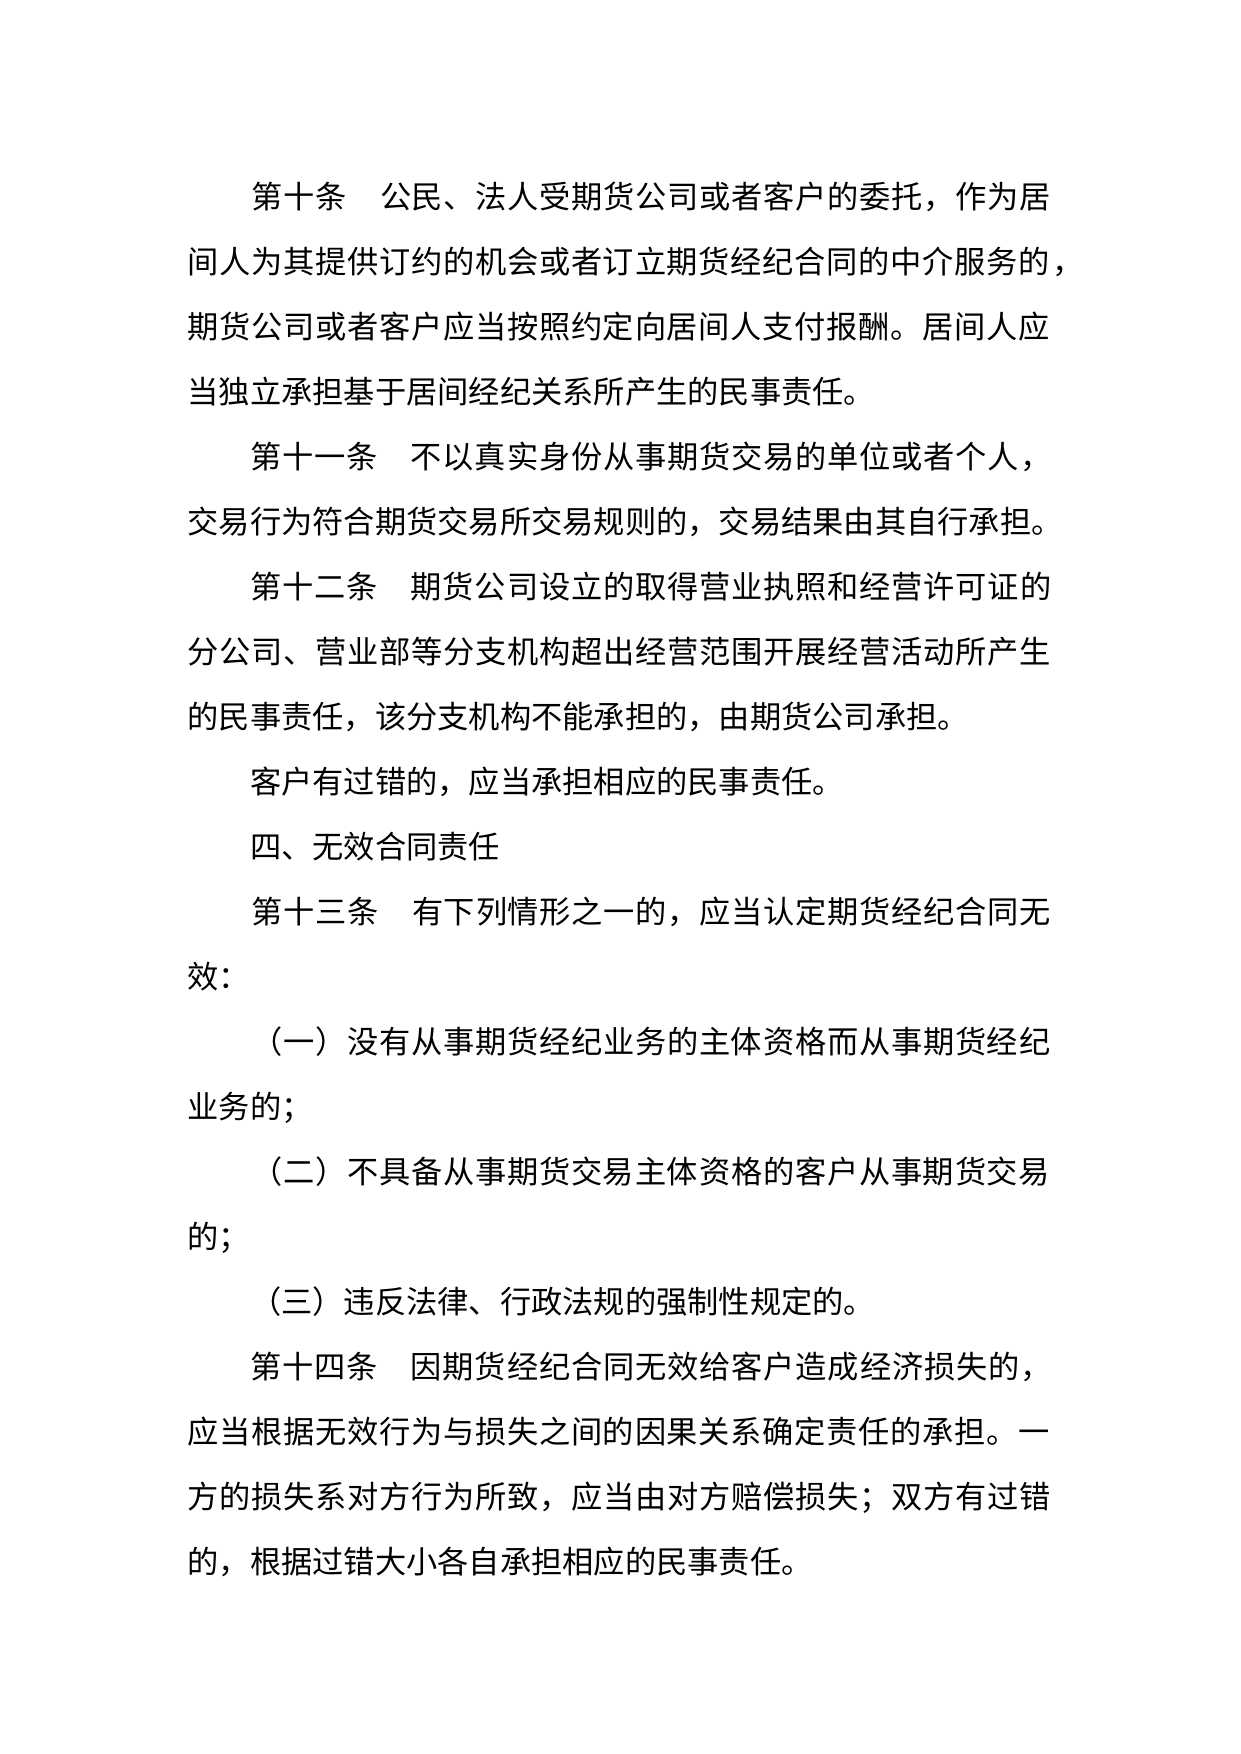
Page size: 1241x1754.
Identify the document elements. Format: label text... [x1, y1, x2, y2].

text 客户有过错的，应当承担相应的民事责任。 [187, 747, 1053, 812]
text （二）不具备从事期货交易主体资格的客户从事期货交易的； [187, 1137, 1053, 1267]
text 四、无效合同责任 [187, 812, 1053, 877]
text 第十一条 不以真实身份从事期货交易的单位或者个人，交易行为符合期货交易所交易规则的，交易结果由其自行承担。 [187, 422, 1053, 552]
text 第十四条 因期货经纪合同无效给客户造成经济损失的，应当根据无效行为与损失之间的因果关系确定责任的承担。一方的损失系对方行为所致，应当由对方赔偿损失；双方有过错的，根据过错大小各自承担相应的民事责任。 [187, 1332, 1053, 1592]
text 第十条 公民、法人受期货公司或者客户的委托，作为居间人为其提供订约的机会或者订立期货经纪合同的中介服务的，期货公司或者客户应当按照约定向居间人支付报酬。居间人应当独立承担基于居间经纪关系所产生的民事责任。 [187, 162, 1053, 422]
text （一）没有从事期货经纪业务的主体资格而从事期货经纪业务的； [187, 1007, 1053, 1137]
text 第十二条 期货公司设立的取得营业执照和经营许可证的分公司、营业部等分支机构超出经营范围开展经营活动所产生的民事责任，该分支机构不能承担的，由期货公司承担。 [187, 552, 1053, 747]
text （三）违反法律、行政法规的强制性规定的。 [187, 1267, 1053, 1332]
text 第十三条 有下列情形之一的，应当认定期货经纪合同无效： [187, 877, 1053, 1007]
